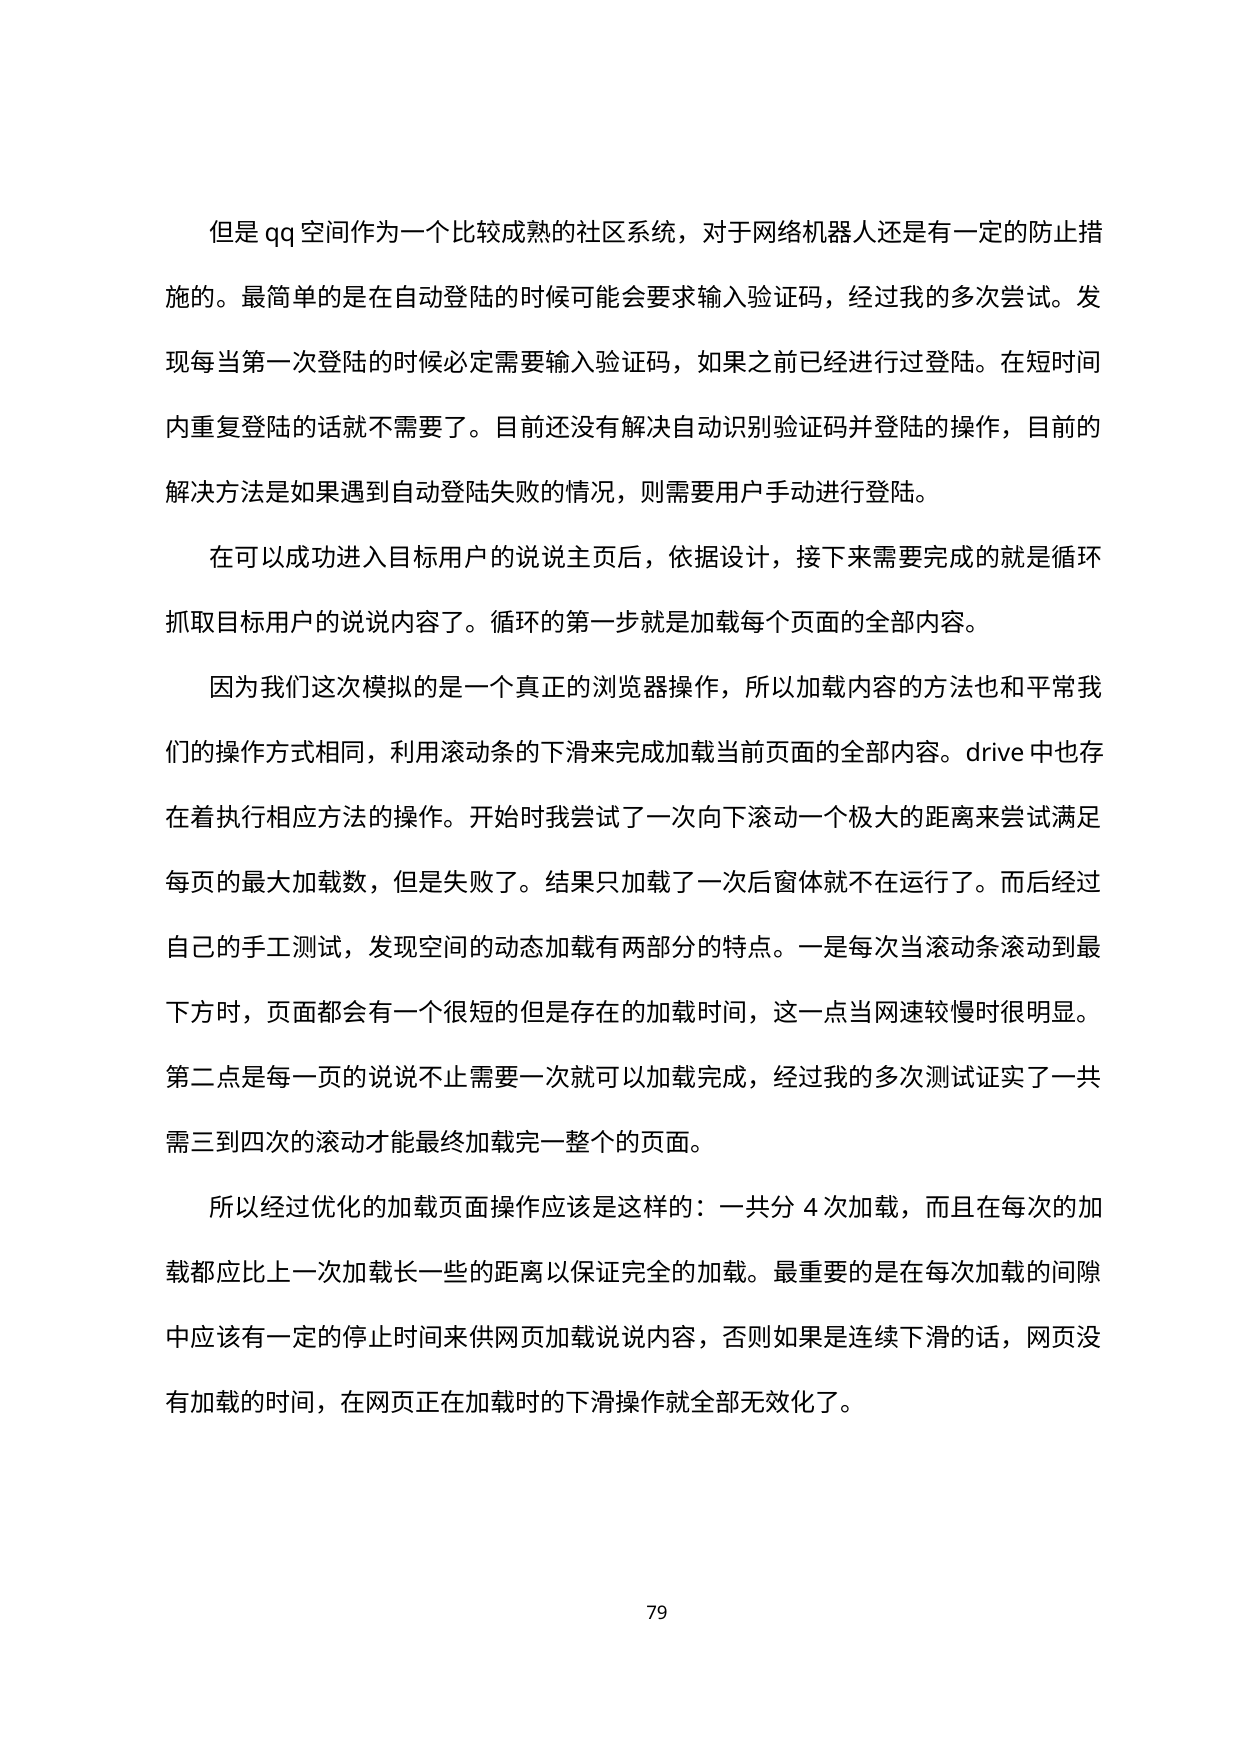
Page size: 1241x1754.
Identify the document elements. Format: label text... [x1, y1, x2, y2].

text 但是qq空间作为一个比较成熟的社区系统，对于网络机器人还是有一定的防止措施的。最简单的是在自动登陆的时候可能会要求输入验证码，经过我的多次尝试。发现每当第一次登陆的时候必定需要输入验证码，如果之前已经进行过登陆。在短时间内重复登陆的话就不需要了。目前还没有解决自动识别验证码并登陆的操作，目前的解决方法是如果遇到自动登陆失败的情况，则需要用户手动进行登陆。 [165, 198, 1104, 523]
text 因为我们这次模拟的是一个真正的浏览器操作，所以加载内容的方法也和平常我们的操作方式相同，利用滚动条的下滑来完成加载当前页面的全部内容。drive中也存在着执行相应方法的操作。开始时我尝试了一次向下滚动一个极大的距离来尝试满足每页的最大加载数，但是失败了。结果只加载了一次后窗体就不在运行了。而后经过自己的手工测试，发现空间的动态加载有两部分的特点。一是每次当滚动条滚动到最下方时，页面都会有一个很短的但是存在的加载时间，这一点当网速较慢时很明显。第二点是每一页的说说不止需要一次就可以加载完成，经过我的多次测试证实了一共需三到四次的滚动才能最终加载完一整个的页面。 [165, 653, 1104, 1173]
text 在可以成功进入目标用户的说说主页后，依据设计，接下来需要完成的就是循环抓取目标用户的说说内容了。循环的第一步就是加载每个页面的全部内容。 [165, 523, 1104, 653]
text 所以经过优化的加载页面操作应该是这样的：一共分4次加载，而且在每次的加载都应比上一次加载长一些的距离以保证完全的加载。最重要的是在每次加载的间隙中应该有一定的停止时间来供网页加载说说内容，否则如果是连续下滑的话，网页没有加载的时间，在网页正在加载时的下滑操作就全部无效化了。 [165, 1173, 1104, 1433]
